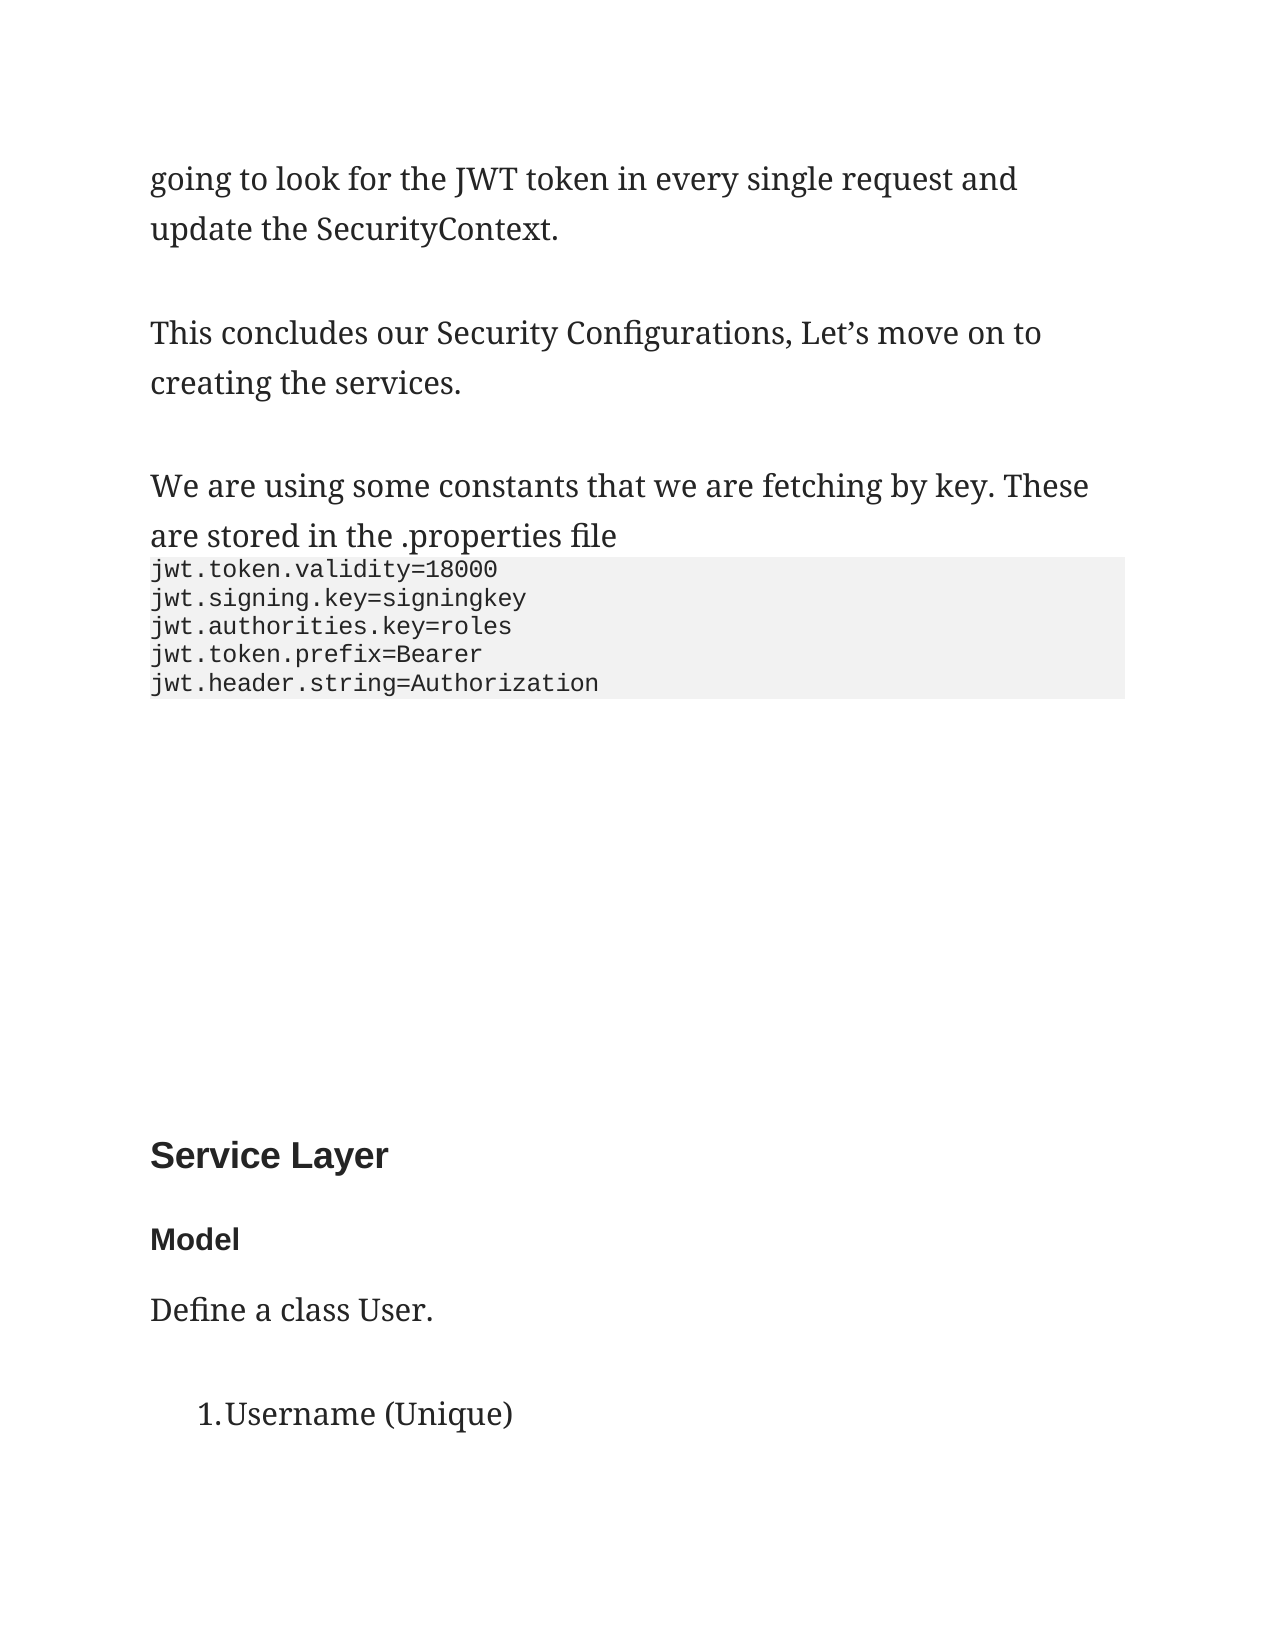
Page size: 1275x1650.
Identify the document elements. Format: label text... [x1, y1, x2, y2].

text jwt.token.validity=18000 jwt.signing.key=signingkey jwt.authorities.key=roles jwt.token.prefix=Bearer jwt.header.string=Authorization [150, 557, 1125, 699]
text Service Layer [150, 1130, 1125, 1177]
text This concludes our Security Configurations, Let’s move on to creating the services. [150, 303, 1125, 403]
list Username (Unique) [197, 1384, 1125, 1434]
text Model [150, 1220, 1125, 1257]
text Define a class User. [150, 1281, 1125, 1331]
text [150, 150, 1125, 250]
text We are using some constants that we are fetching by key. These are stored in the .properties file [150, 457, 1125, 557]
